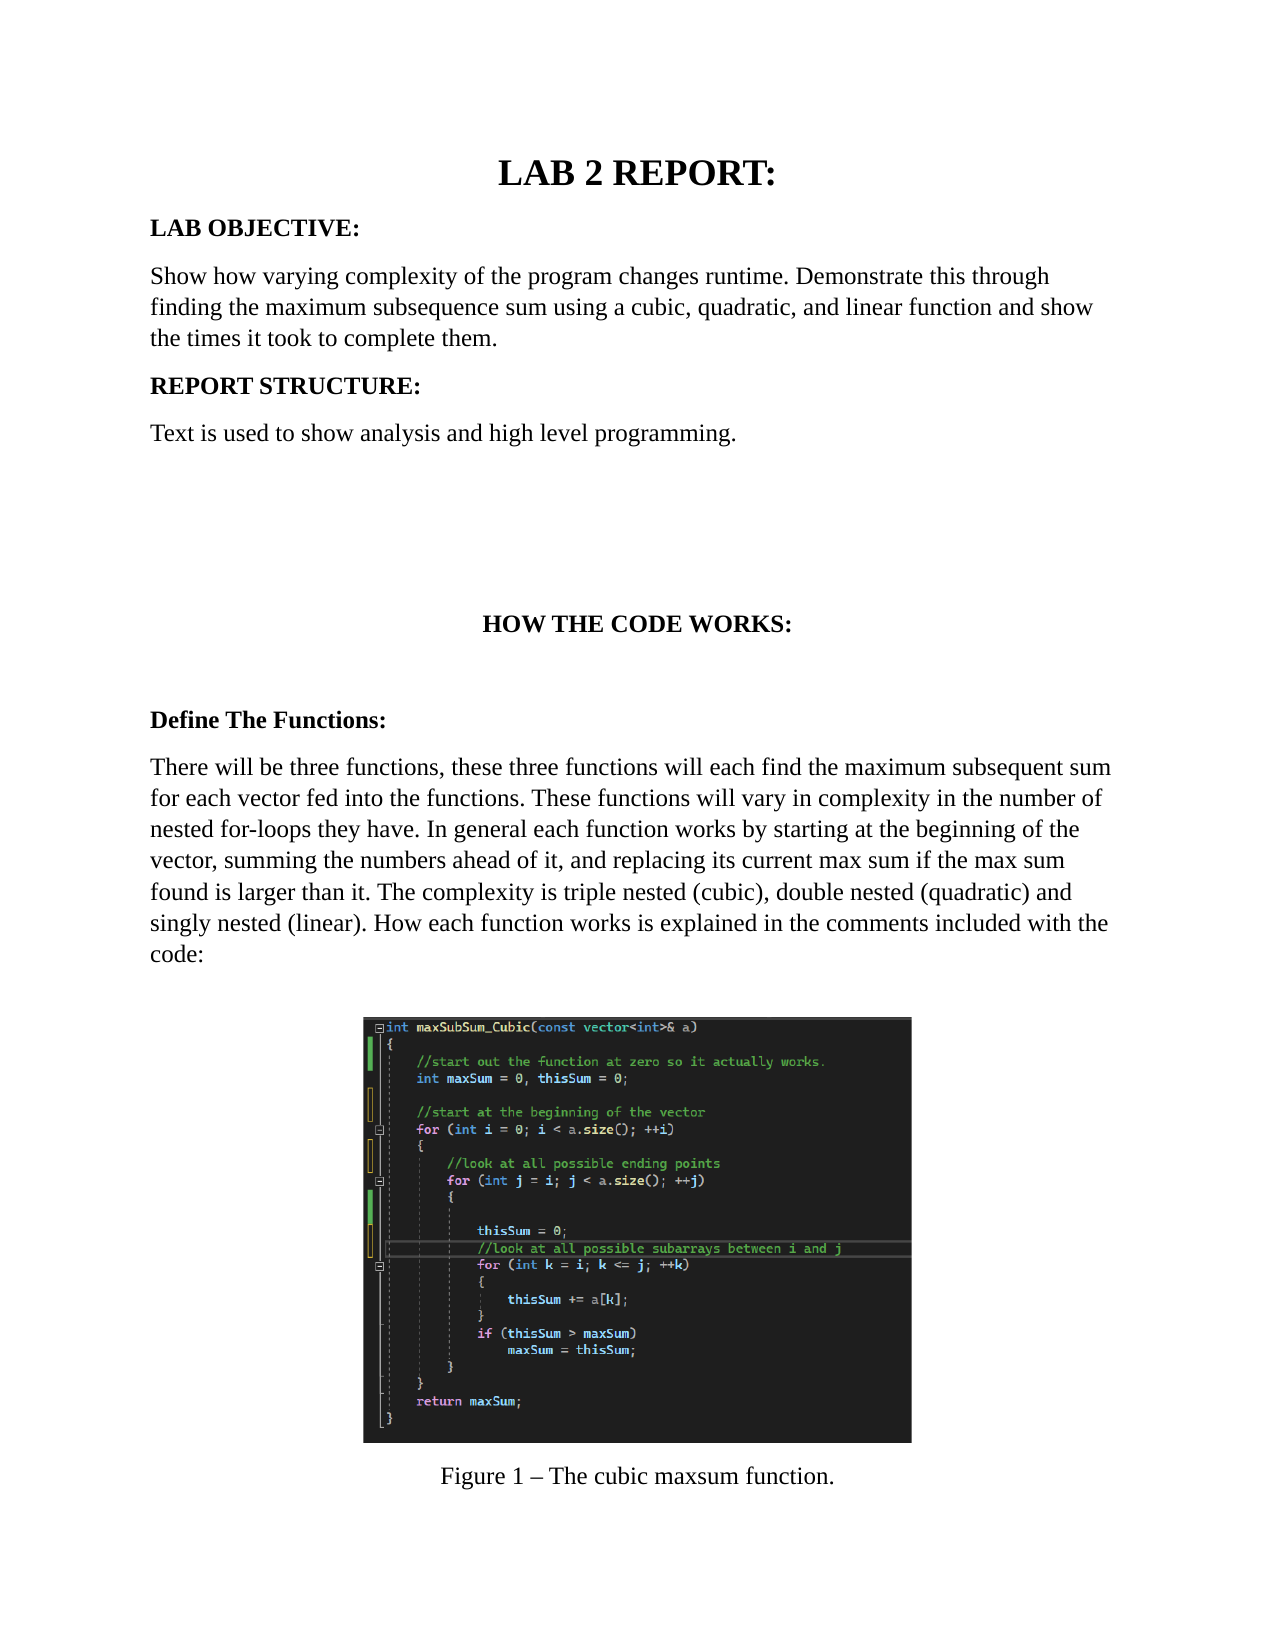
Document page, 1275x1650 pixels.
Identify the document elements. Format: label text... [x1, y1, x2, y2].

text LAB OBJECTIVE: [150, 213, 1125, 242]
text Figure 1 – The cubic maxsum function. [150, 1461, 1125, 1490]
text LAB 2 REPORT: [150, 150, 1125, 193]
text Define The Functions: [150, 705, 1125, 733]
picture [363, 1017, 912, 1443]
text There will be three functions, these three functions will each find the maximum subsequent sum for each vector fed into the functions. These functions will vary in complexity in the number of nested for-loops they have. In general each function works by starting at the beginning of the vector, summing the numbers ahead of it, and replacing its current max sum if the max sum found is larger than it. The complexity is triple nested (cubic), double nested (quadratic) and singly nested (linear). How each function works is explained in the comments included with the code: [150, 752, 1125, 967]
text Show how varying complexity of the program changes runtime. Demonstrate this through finding the maximum subsequence sum using a cubic, quadratic, and linear function and show the times it took to complete them. [150, 261, 1125, 352]
text Text is used to show analysis and high level programming. [150, 418, 1125, 447]
text REPORT STRUCTURE: [150, 371, 1125, 399]
text HOW THE CODE WORKS: [150, 609, 1125, 638]
